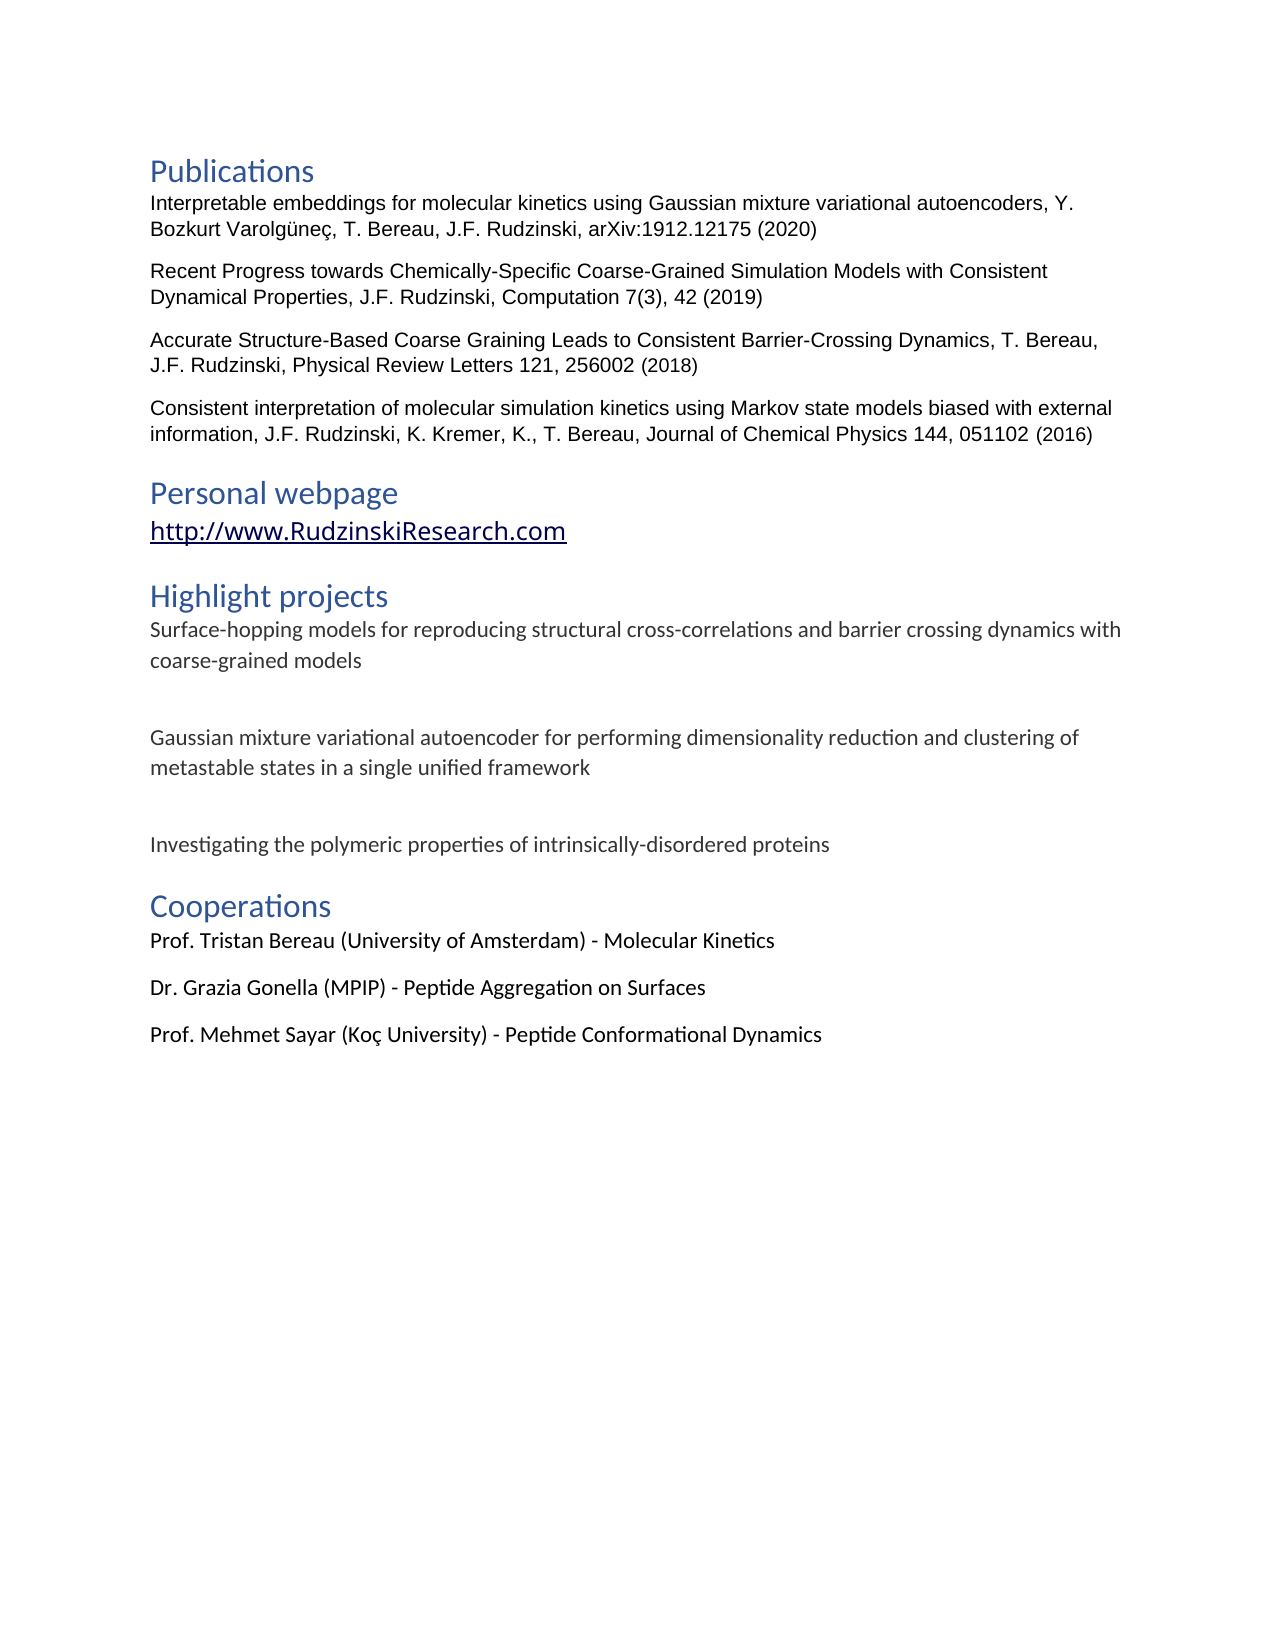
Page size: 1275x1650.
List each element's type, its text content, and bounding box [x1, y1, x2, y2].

subtitle Publications [150, 150, 1125, 191]
text Accurate Structure-Based Coarse Graining Leads to Consistent Barrier-Crossing Dynamics, T. Bereau, J.F. Rudzinski, Physical Review Letters 121, 256002 (2018) [150, 327, 1125, 377]
text Consistent interpretation of molecular simulation kinetics using Markov state models biased with external information, J.F. Rudzinski, K. Kremer, K., T. Bereau, Journal of Chemical Physics 144, 051102 (2016) [150, 396, 1125, 446]
text Dr. Grazia Gonella (MPIP) - Peptide Aggregation on Surfaces [150, 973, 1125, 1001]
text Prof. Mehmet Sayar (Koç University) - Peptide Conformational Dynamics [150, 1020, 1125, 1048]
subtitle Cooperations [150, 885, 1125, 926]
text Gaussian mixture variational autoencoder for performing dimensionality reduction and clustering of metastable states in a single unified framework [150, 693, 1125, 781]
text Prof. Tristan Bereau (University of Amsterdam) - Molecular Kinetics [150, 926, 1125, 954]
text http://www.RudzinskiResearch.com [150, 513, 1125, 547]
subtitle Highlight projects [150, 575, 1125, 616]
text Surface-hopping models for reproducing structural cross-correlations and barrier crossing dynamics with coarse-grained models [150, 616, 1125, 674]
text Investigating the polymeric properties of intrinsically-disordered proteins [150, 800, 1125, 858]
text Recent Progress towards Chemically-Specific Coarse-Grained Simulation Models with Consistent Dynamical Properties, J.F. Rudzinski, Computation 7(3), 42 (2019) [150, 259, 1125, 309]
subtitle Personal webpage [150, 472, 1125, 513]
text Interpretable embeddings for molecular kinetics using Gaussian mixture variational autoencoders, Y. Bozkurt Varolgüneç, T. Bereau, J.F. Rudzinski, arXiv:1912.12175 (2020) [150, 191, 1125, 241]
